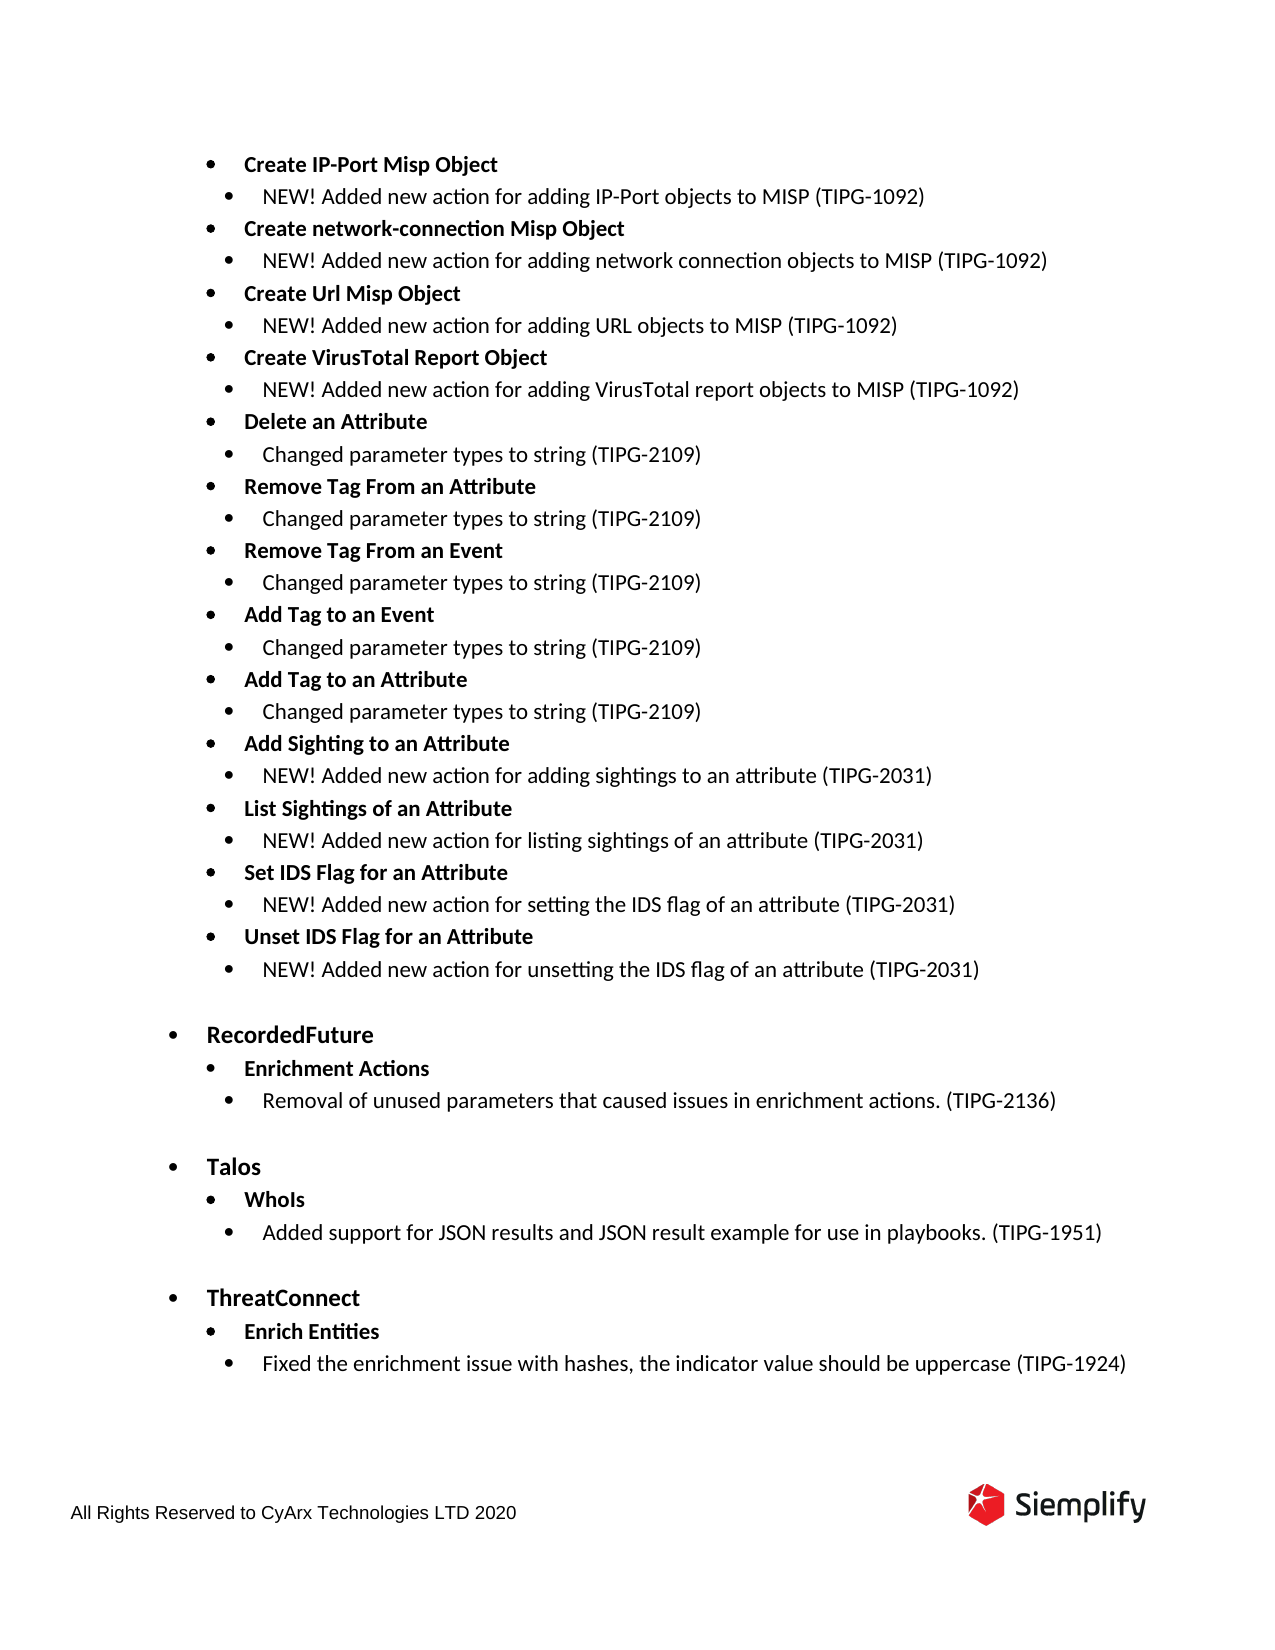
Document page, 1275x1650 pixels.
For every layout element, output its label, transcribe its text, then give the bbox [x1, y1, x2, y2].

list Create VirusTotal Report Object [207, 343, 1275, 371]
list Removal of unused parameters that caused issues in enrichment actions. (TIPG-2136) [225, 1086, 1275, 1114]
list Add Tag to an Attribute [207, 665, 1275, 693]
list Changed parameter types to string (TIPG-2109) [225, 504, 1275, 532]
list Added support for JSON results and JSON result example for use in playbooks. (TIPG-1951) [225, 1218, 1275, 1246]
list NEW! Added new action for adding IP-Port objects to MISP (TIPG-1092) [225, 182, 1275, 210]
list Unset IDS Flag for an Attribute [207, 922, 1275, 951]
list NEW! Added new action for adding VirusTotal report objects to MISP (TIPG-1092) [225, 375, 1275, 403]
list Talos [169, 1151, 1275, 1181]
list NEW! Added new action for setting the IDS flag of an attribute (TIPG-2031) [225, 890, 1275, 918]
list Remove Tag From an Event [207, 536, 1275, 564]
list RecordedFuture [169, 1019, 1275, 1049]
list WhoIs [207, 1186, 1275, 1214]
list Create Url Misp Object [207, 279, 1275, 307]
list NEW! Added new action for listing sightings of an attribute (TIPG-2031) [225, 826, 1275, 854]
list List Sightings of an Attribute [207, 794, 1275, 822]
list Remove Tag From an Attribute [207, 472, 1275, 500]
list Create IP-Port Misp Object [207, 150, 1275, 178]
list ThreatConnect [169, 1282, 1275, 1313]
list NEW! Added new action for adding network connection objects to MISP (TIPG-1092) [225, 247, 1275, 274]
list Changed parameter types to string (TIPG-2109) [225, 697, 1275, 725]
list Add Tag to an Event [207, 601, 1275, 629]
list Enrichment Actions [207, 1054, 1275, 1082]
list NEW! Added new action for adding URL objects to MISP (TIPG-1092) [225, 311, 1275, 339]
list Create network-connection Misp Object [207, 214, 1275, 242]
list Fixed the enrichment issue with hashes, the indicator value should be uppercase (TIPG-1924) [225, 1349, 1275, 1377]
list Changed parameter types to string (TIPG-2109) [225, 633, 1275, 661]
list Add Sighting to an Attribute [207, 729, 1275, 757]
list Delete an Attribute [207, 407, 1275, 436]
list NEW! Added new action for unsetting the IDS flag of an attribute (TIPG-2031) [225, 955, 1275, 983]
list Enrich Entities [207, 1317, 1275, 1345]
list NEW! Added new action for adding sightings to an attribute (TIPG-2031) [225, 762, 1275, 789]
picture [968, 1484, 1146, 1526]
list Changed parameter types to string (TIPG-2109) [225, 440, 1275, 468]
list Set IDS Flag for an Attribute [207, 858, 1275, 886]
list Changed parameter types to string (TIPG-2109) [225, 568, 1275, 596]
